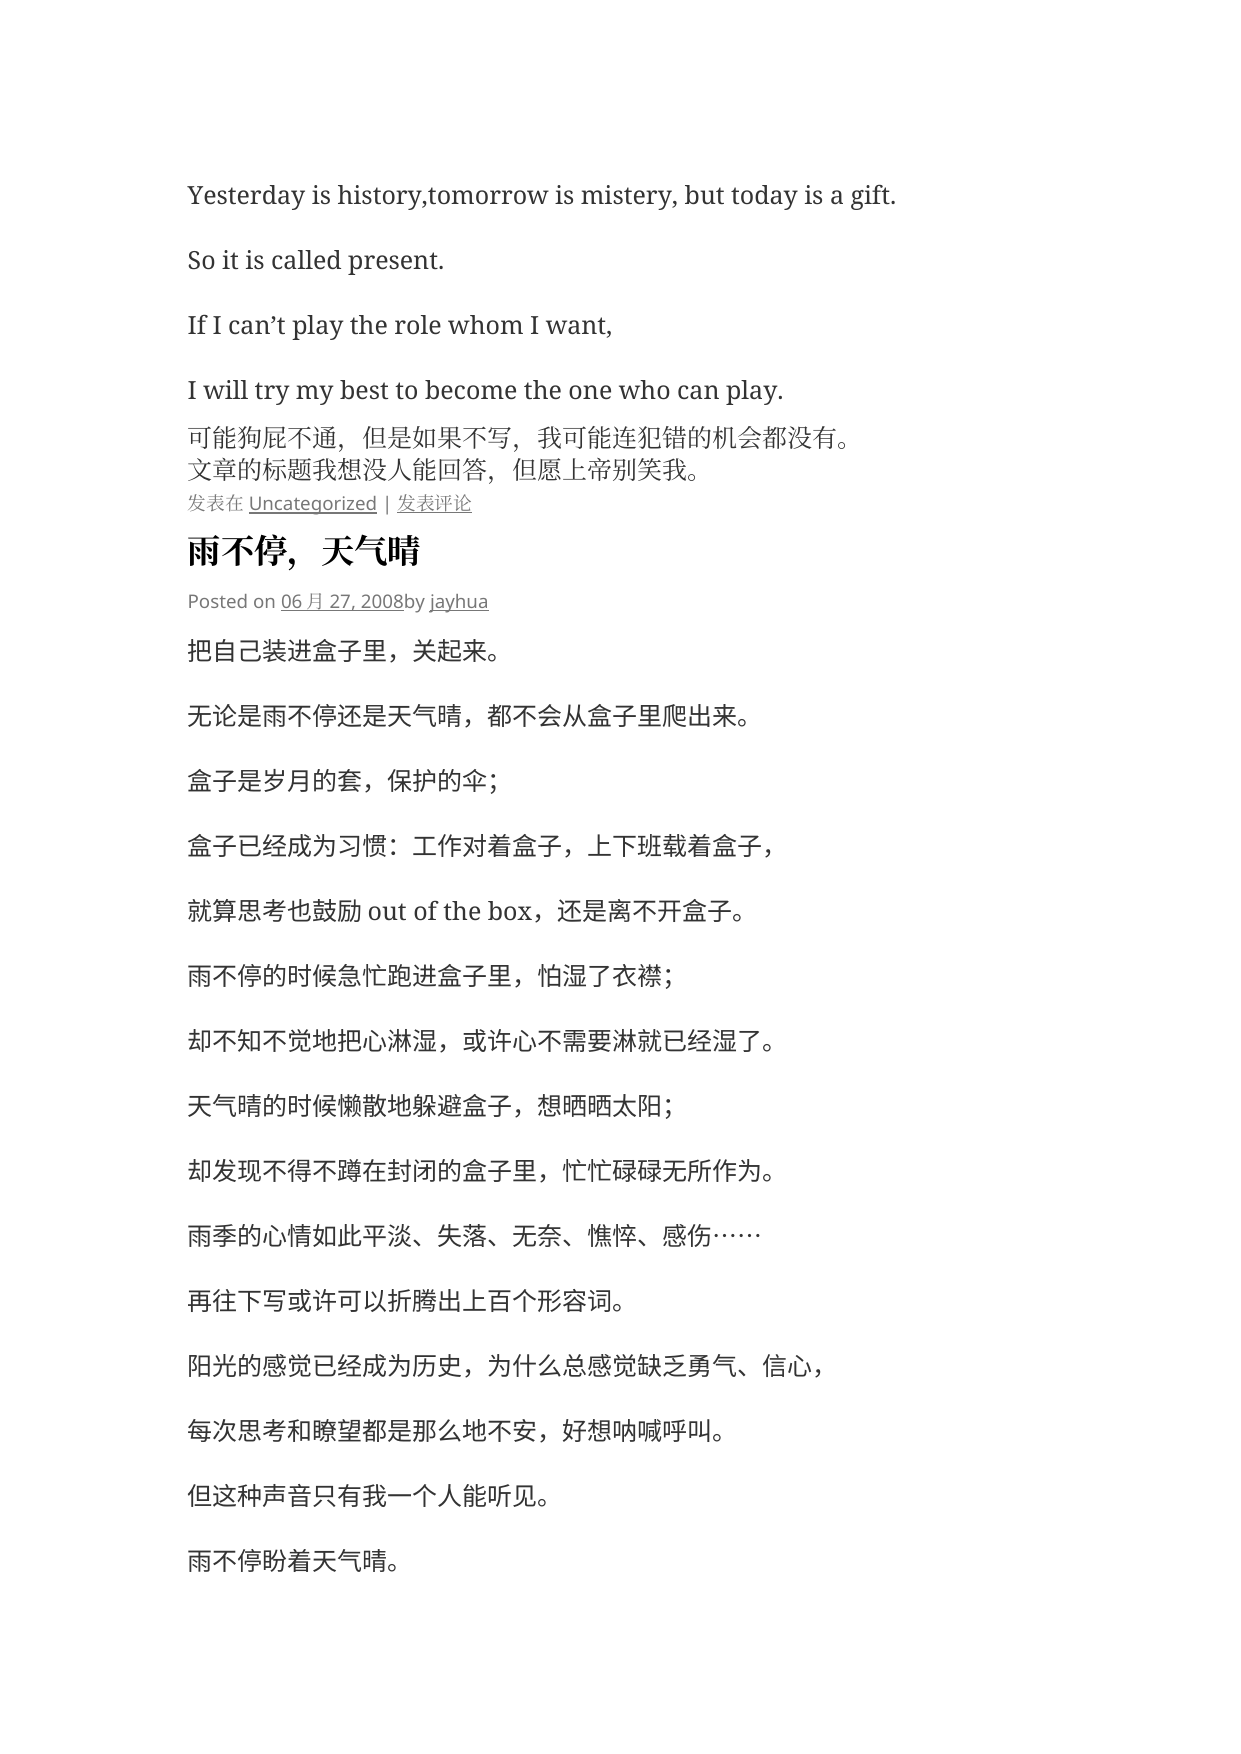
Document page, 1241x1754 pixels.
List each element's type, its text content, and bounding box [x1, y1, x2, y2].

text 雨不停，天气晴 [187, 519, 1053, 584]
text Posted on 06月 27, 2008by jayhua [187, 584, 1053, 617]
text 发表在 Uncategorized | 发表评论 [187, 487, 1053, 519]
text 把自己装进盒子里，关起来。 无论是雨不停还是天气晴，都不会从盒子里爬出来。 盒子是岁月的套，保护的伞； 盒子已经成为习惯：工作对着盒子，上下班载着盒子， 就算思考也鼓励out of the box，还是离不开盒子。 雨不停的时候急忙跑进盒子里，怕湿了衣襟； 却不知不觉地把心淋湿，或许心不需要淋就已经湿了。 天气晴的时候懒散地躲避盒子，想晒晒太阳； 却发现不得不蹲在封闭的盒子里，忙忙碌碌无所作为。 雨季的心情如此平淡、失落、无奈、憔悴、感伤…… 再往下写或许可以折腾出上百个形容词。 阳光的感觉已经成为历史，为什么总感觉缺乏勇气、信心， 每次思考和瞭望都是那么地不安，好想呐喊呼叫。 但这种声音只有我一个人能听见。 雨不停盼着天气晴。 [187, 617, 1053, 1592]
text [187, 162, 1053, 487]
